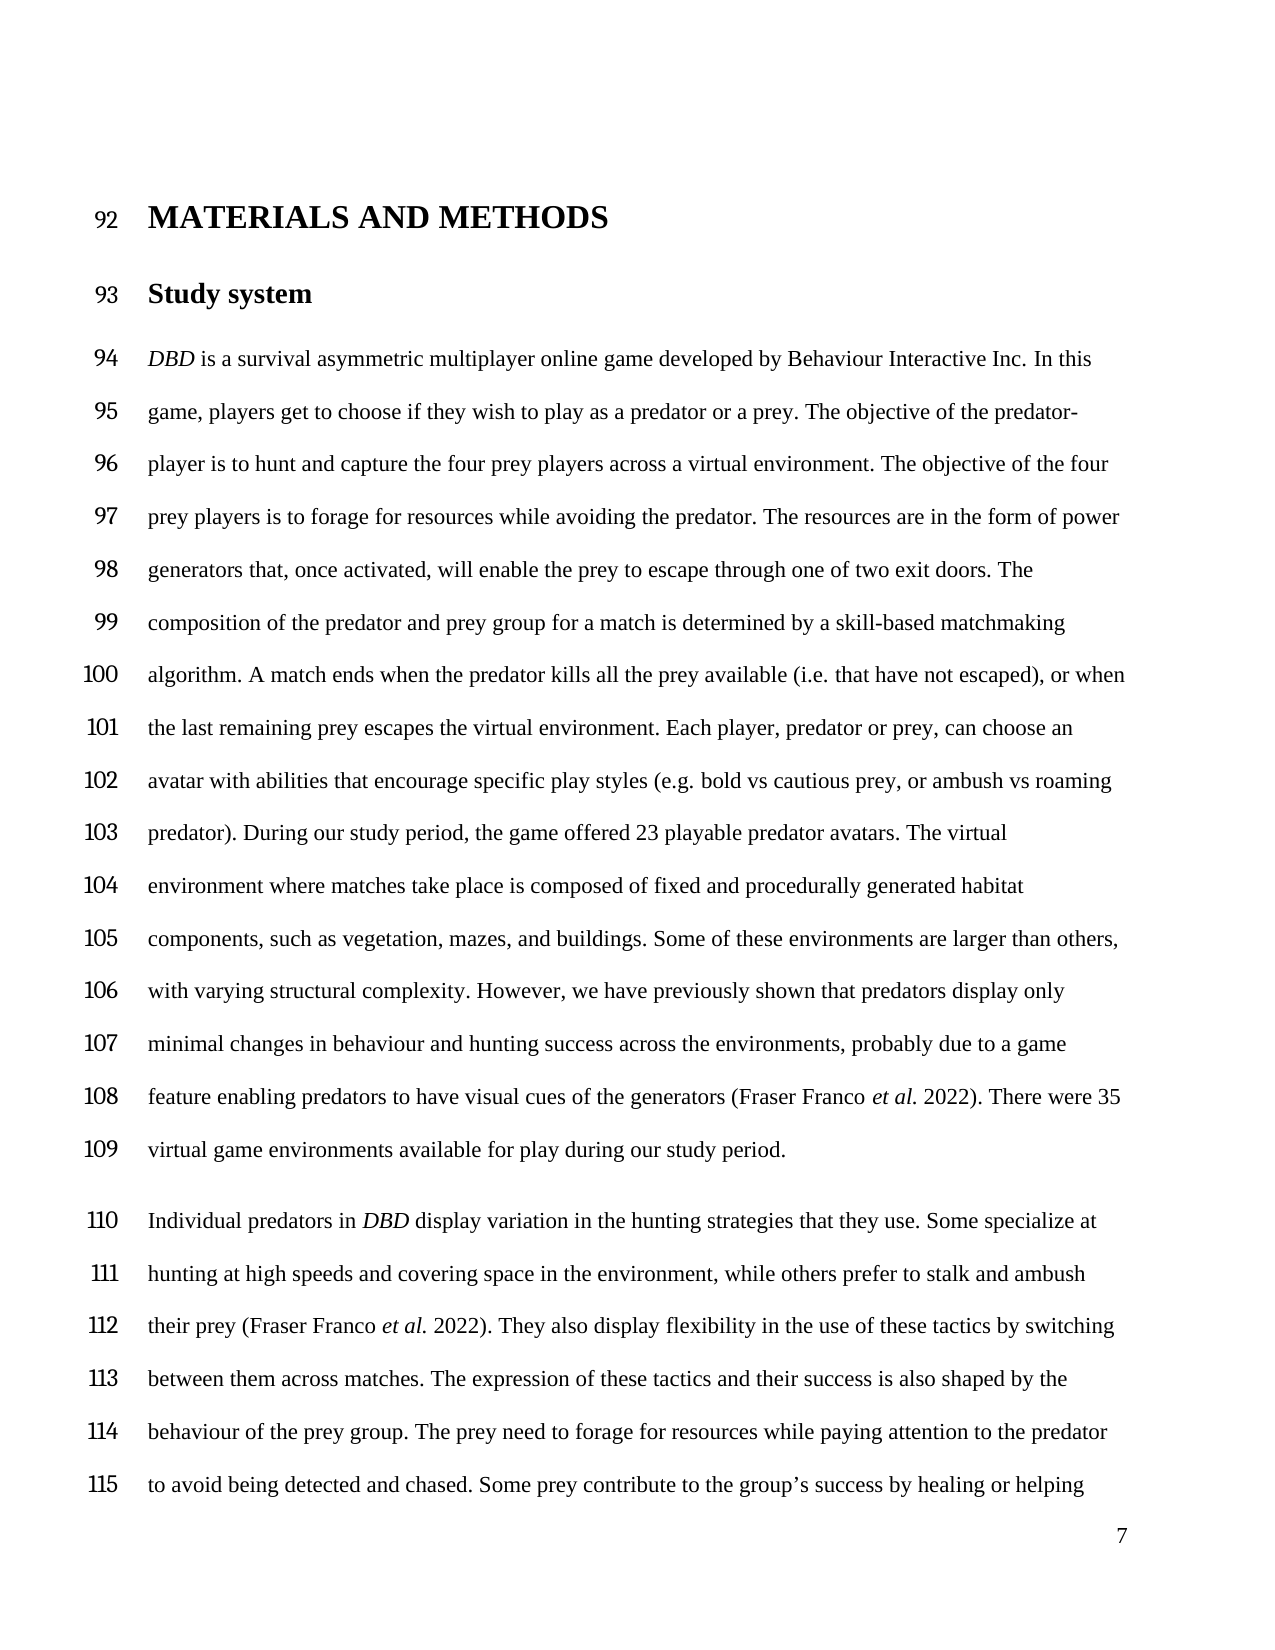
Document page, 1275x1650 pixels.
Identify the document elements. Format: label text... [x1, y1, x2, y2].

subtitle Study system [148, 276, 1127, 309]
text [148, 1207, 1127, 1497]
subtitle MATERIALS AND METHODS [148, 198, 1127, 236]
text DBD is a survival asymmetric multiplayer online game developed by Behaviour Interactive Inc. In this game, players get to choose if they wish to play as a predator or a prey. The objective of the predator-player is to hunt and capture the four prey players across a virtual environment. The objective of the four prey players is to forage for resources while avoiding the predator. The resources are in the form of power generators that, once activated, will enable the prey to escape through one of two exit doors. The composition of the predator and prey group for a match is determined by a skill-based matchmaking algorithm. A match ends when the predator kills all the prey available (i.e. that have not escaped), or when the last remaining prey escapes the virtual environment. Each player, predator or prey, can choose an avatar with abilities that encourage specific play styles (e.g. bold vs cautious prey, or ambush vs roaming predator). During our study period, the game offered 23 playable predator avatars. The virtual environment where matches take place is composed of fixed and procedurally generated habitat components, such as vegetation, mazes, and buildings. Some of these environments are larger than others, with varying structural complexity. However, we have previously shown that predators display only minimal changes in behaviour and hunting success across the environments, probably due to a game feature enabling predators to have visual cues of the generators (Fraser Franco et al. 2022). There were 35 virtual game environments available for play during our study period. [148, 345, 1127, 1162]
